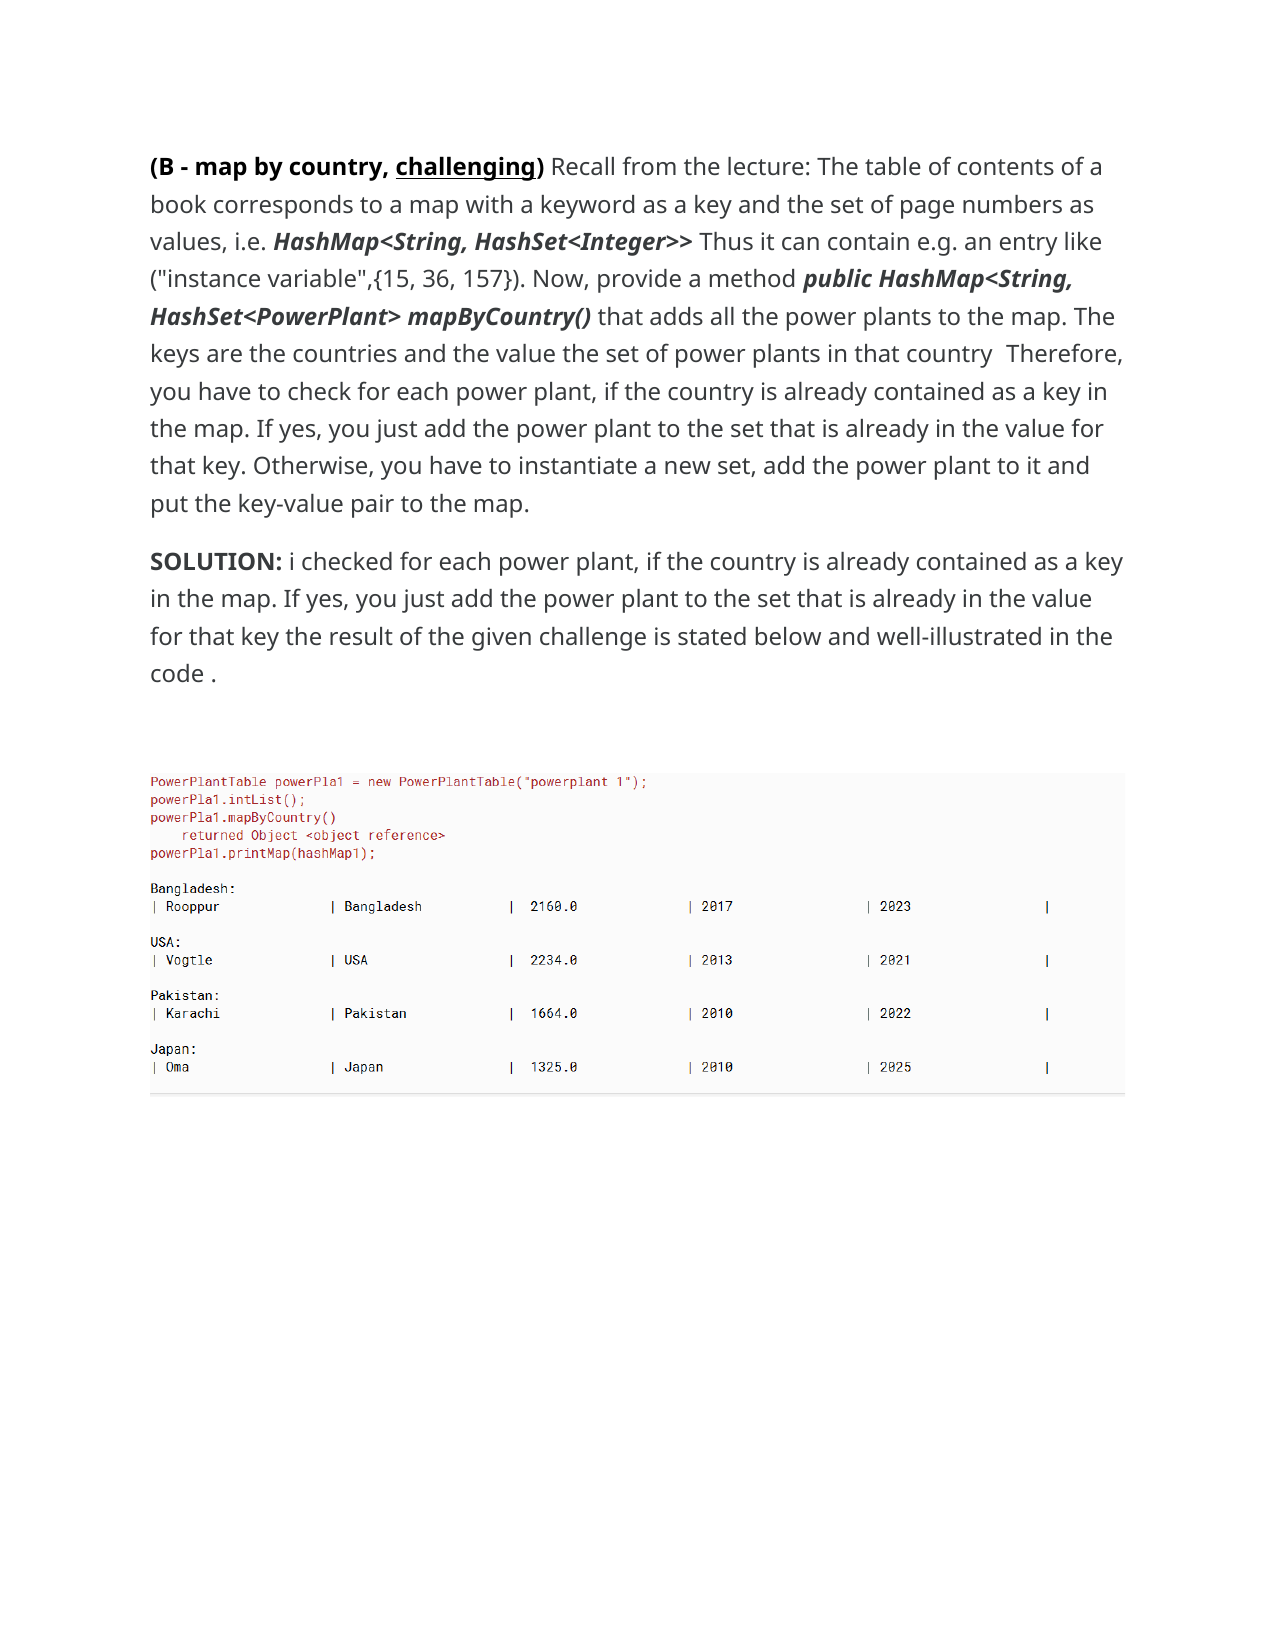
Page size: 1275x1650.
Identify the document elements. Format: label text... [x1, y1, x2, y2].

picture [150, 773, 1125, 1097]
text (B - map by country, challenging) Recall from the lecture: The table of contents of a book corresponds to a map with a keyword as a key and the set of page numbers as values, i.e. HashMap<String, HashSet<Integer>> Thus it can contain e.g. an entry like ("instance variable",{15, 36, 157}). Now, provide a method public HashMap<String, HashSet<PowerPlant> mapByCountry() that adds all the power plants to the map. The keys are the countries and the value the set of power plants in that country Therefore, you have to check for each power plant, if the country is already contained as a key in the map. If yes, you just add the power plant to the set that is already in the value for that key. Otherwise, you have to instantiate a new set, add the power plant to it and put the key-value pair to the map. [150, 150, 1125, 519]
text SOLUTION: i checked for each power plant, if the country is already contained as a key in the map. If yes, you just add the power plant to the set that is already in the value for that key the result of the given challenge is stated below and well-illustrated in the code . [150, 545, 1125, 689]
